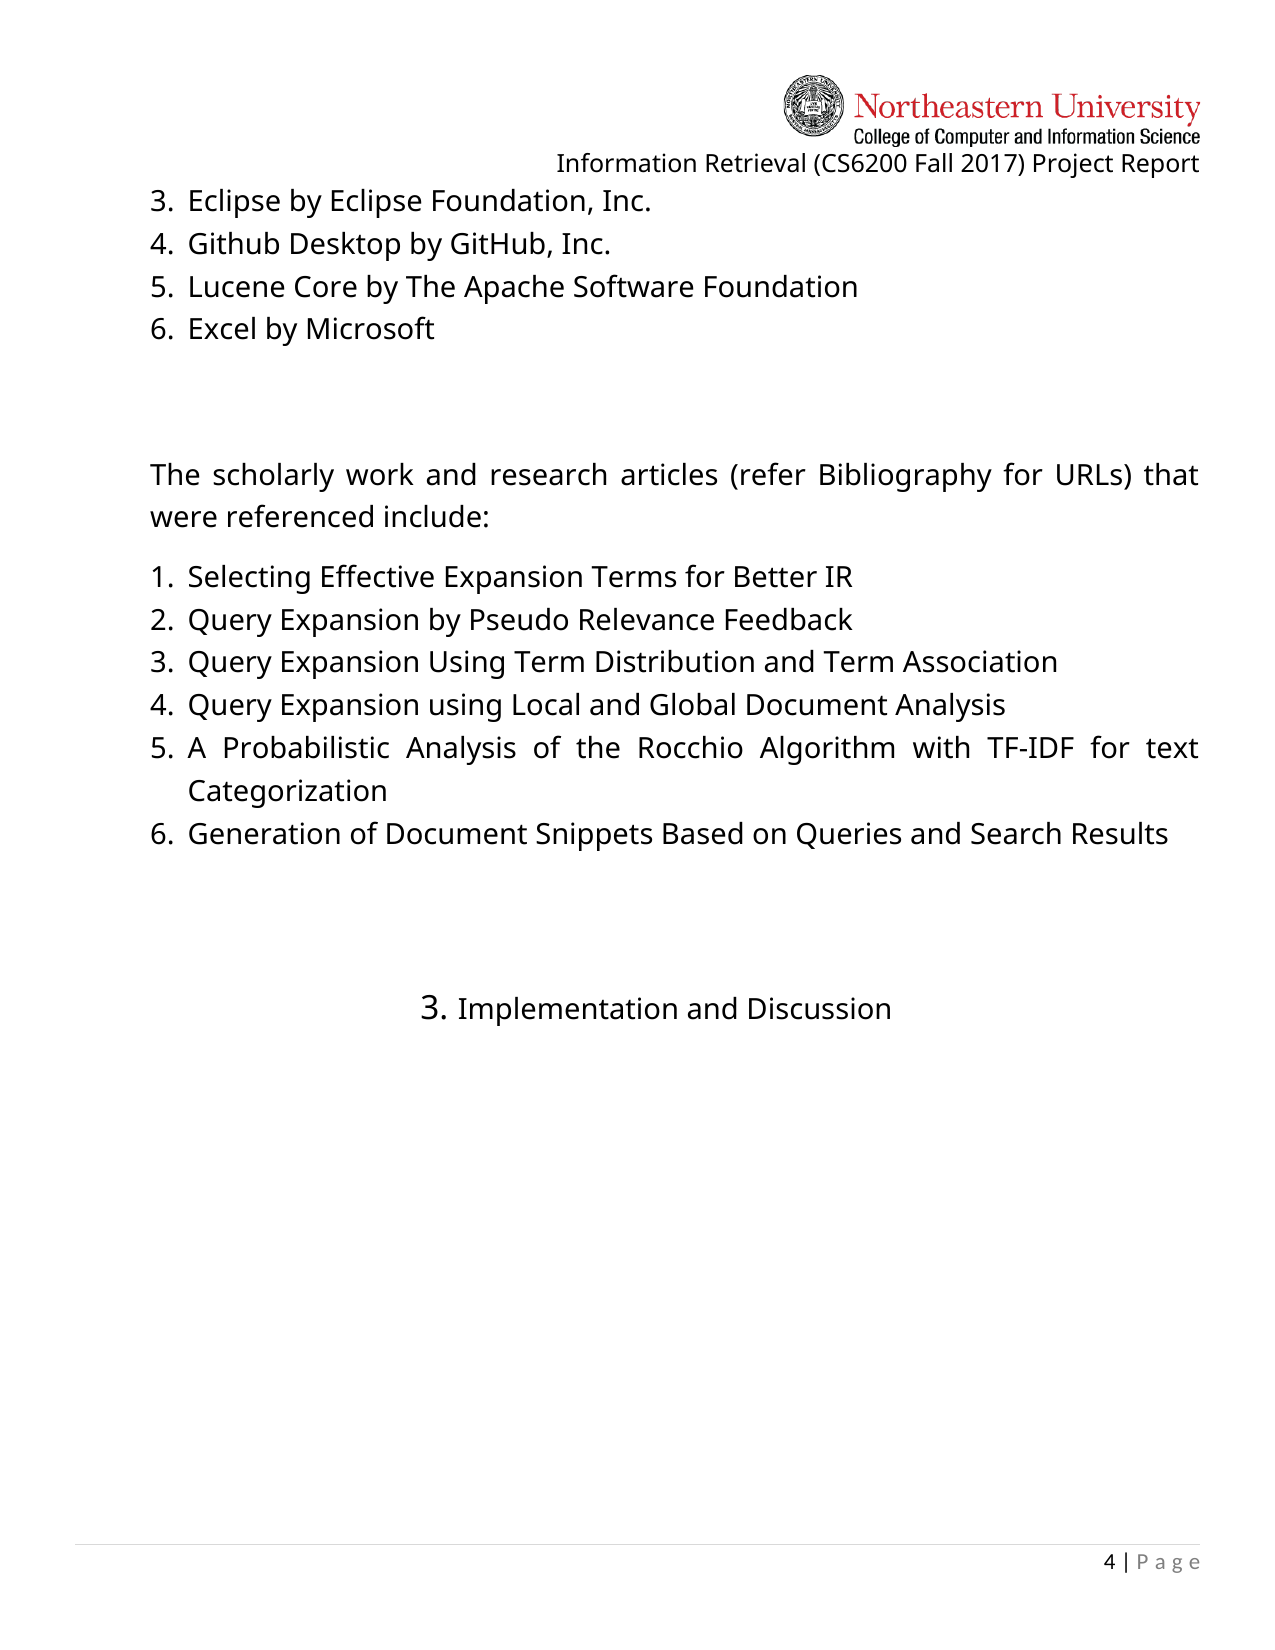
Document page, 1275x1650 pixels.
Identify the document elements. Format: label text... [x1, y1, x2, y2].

picture [783, 75, 1200, 147]
list Query Expansion Using Term Distribution and Term Association [150, 642, 1200, 681]
list A Probabilistic Analysis of the Rocchio Algorithm with TF-IDF for text Categorization [150, 727, 1200, 810]
list Query Expansion using Local and Global Document Analysis [150, 684, 1200, 724]
list Implementation and Discussion [112, 984, 1200, 1029]
list Generation of Document Snippets Based on Queries and Search Results [150, 813, 1200, 853]
list Query Expansion by Pseudo Relevance Feedback [150, 599, 1200, 638]
list Eclipse by Eclipse Foundation, Inc. [150, 180, 1200, 220]
list Lucene Core by The Apache Software Foundation [150, 266, 1200, 306]
text The scholarly work and research articles (refer Bibliography for URLs) that were referenced include: [150, 454, 1200, 536]
list Excel by Microsoft [150, 309, 1200, 348]
list Github Desktop by GitHub, Inc. [150, 223, 1200, 263]
list Selecting Effective Expansion Terms for Better IR [150, 556, 1200, 596]
